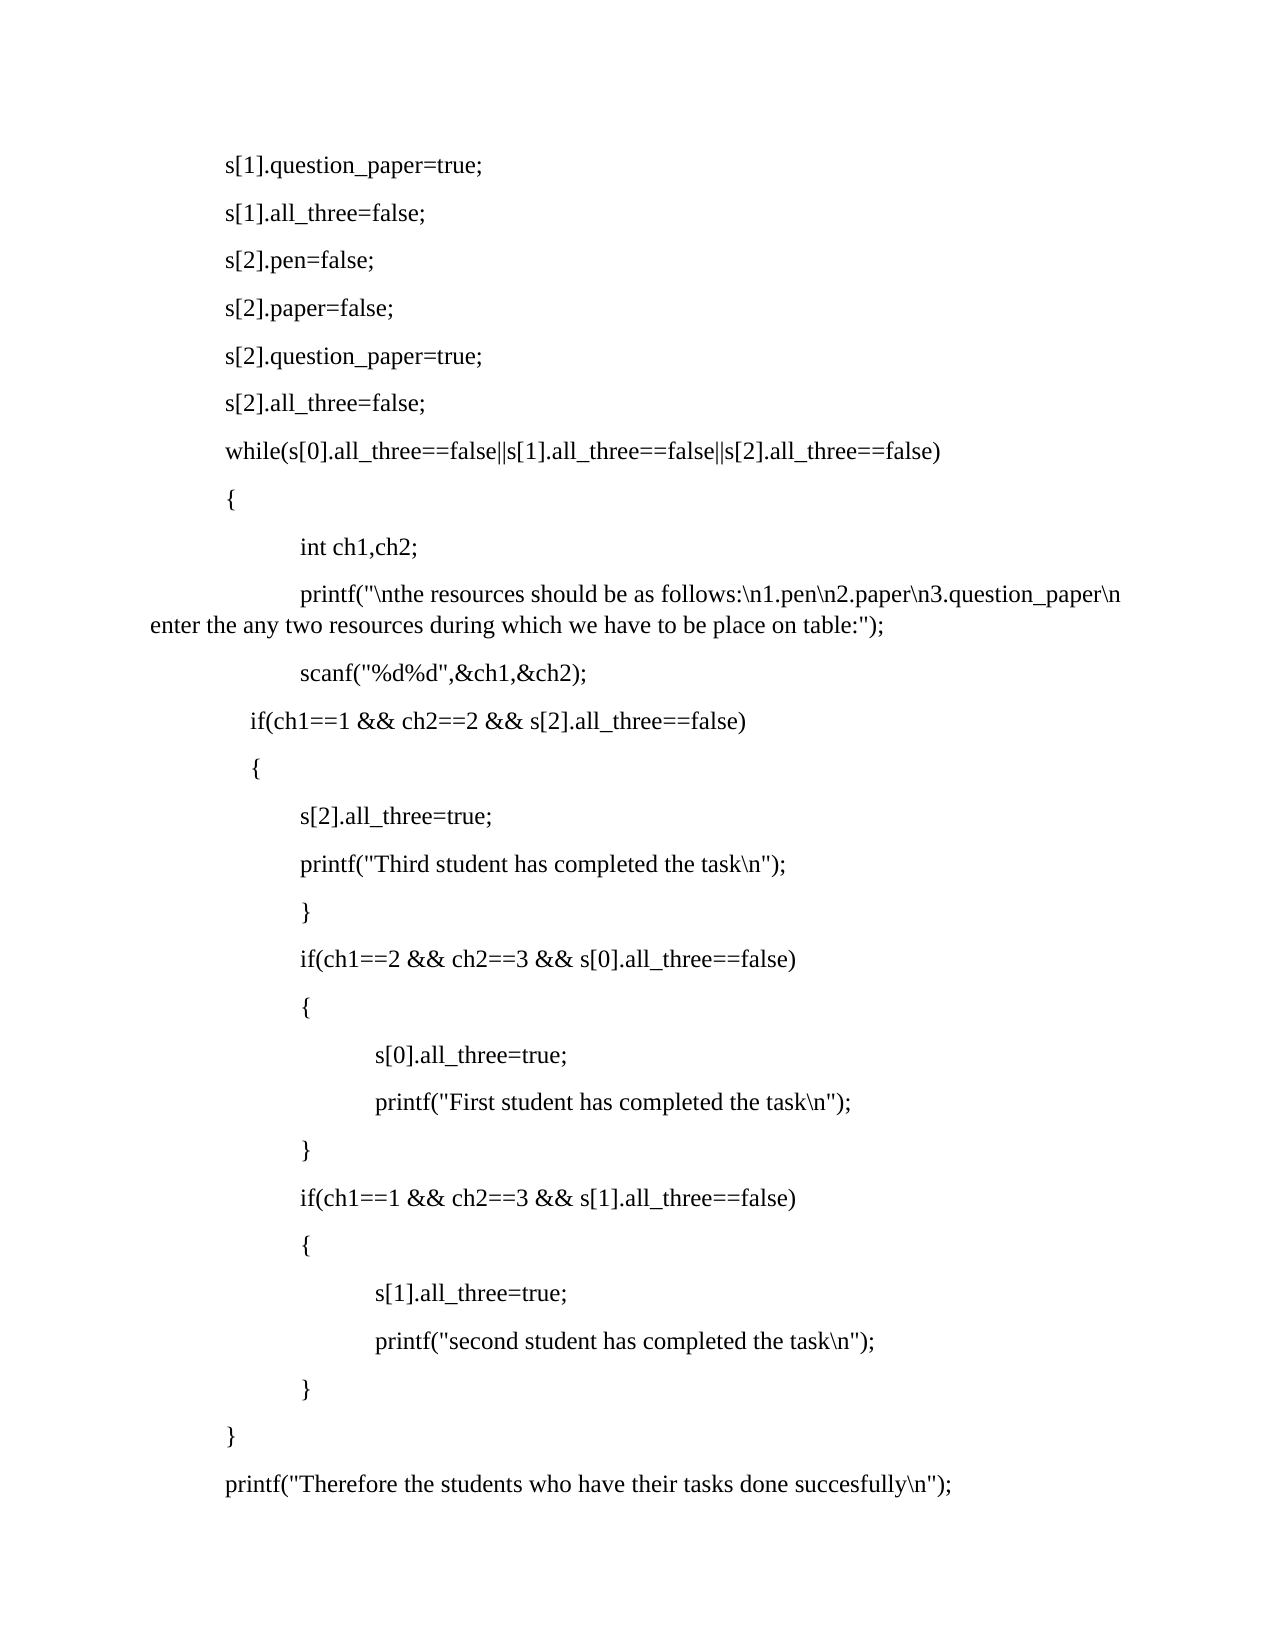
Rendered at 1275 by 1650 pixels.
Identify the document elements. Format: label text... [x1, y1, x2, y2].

text if(ch1==1 && ch2==2 && s[2].all_three==false) [150, 706, 1125, 734]
text printf("\nthe resources should be as follows:\n1.pen\n2.paper\n3.question_paper\n enter the any two resources during which we have to be place on table:"); [150, 579, 1125, 639]
text s[2].all_three=true; [150, 801, 1125, 830]
text printf("Third student has completed the task\n"); [150, 849, 1125, 878]
text s[2].paper=false; [150, 293, 1125, 322]
text if(ch1==2 && ch2==3 && s[0].all_three==false) [150, 944, 1125, 973]
text s[1].all_three=true; [150, 1278, 1125, 1307]
text s[0].all_three=true; [150, 1040, 1125, 1068]
text } [150, 1421, 1125, 1450]
text s[2].all_three=false; [150, 388, 1125, 417]
text printf("First student has completed the task\n"); [150, 1087, 1125, 1116]
text { [150, 992, 1125, 1021]
text { [150, 1231, 1125, 1259]
text s[2].question_paper=true; [150, 341, 1125, 369]
text if(ch1==1 && ch2==3 && s[1].all_three==false) [150, 1183, 1125, 1212]
text } [150, 897, 1125, 925]
text s[1].all_three=false; [150, 198, 1125, 226]
text { [150, 484, 1125, 513]
text } [150, 1374, 1125, 1402]
text printf("second student has completed the task\n"); [150, 1326, 1125, 1355]
text while(s[0].all_three==false||s[1].all_three==false||s[2].all_three==false) [150, 436, 1125, 465]
text } [150, 1135, 1125, 1164]
text { [150, 753, 1125, 782]
text int ch1,ch2; [150, 532, 1125, 560]
text s[2].pen=false; [150, 245, 1125, 274]
text scanf("%d%d",&ch1,&ch2); [150, 658, 1125, 687]
text s[1].question_paper=true; [150, 150, 1125, 179]
text printf("Therefore the students who have their tasks done succesfully\n"); [150, 1469, 1125, 1498]
